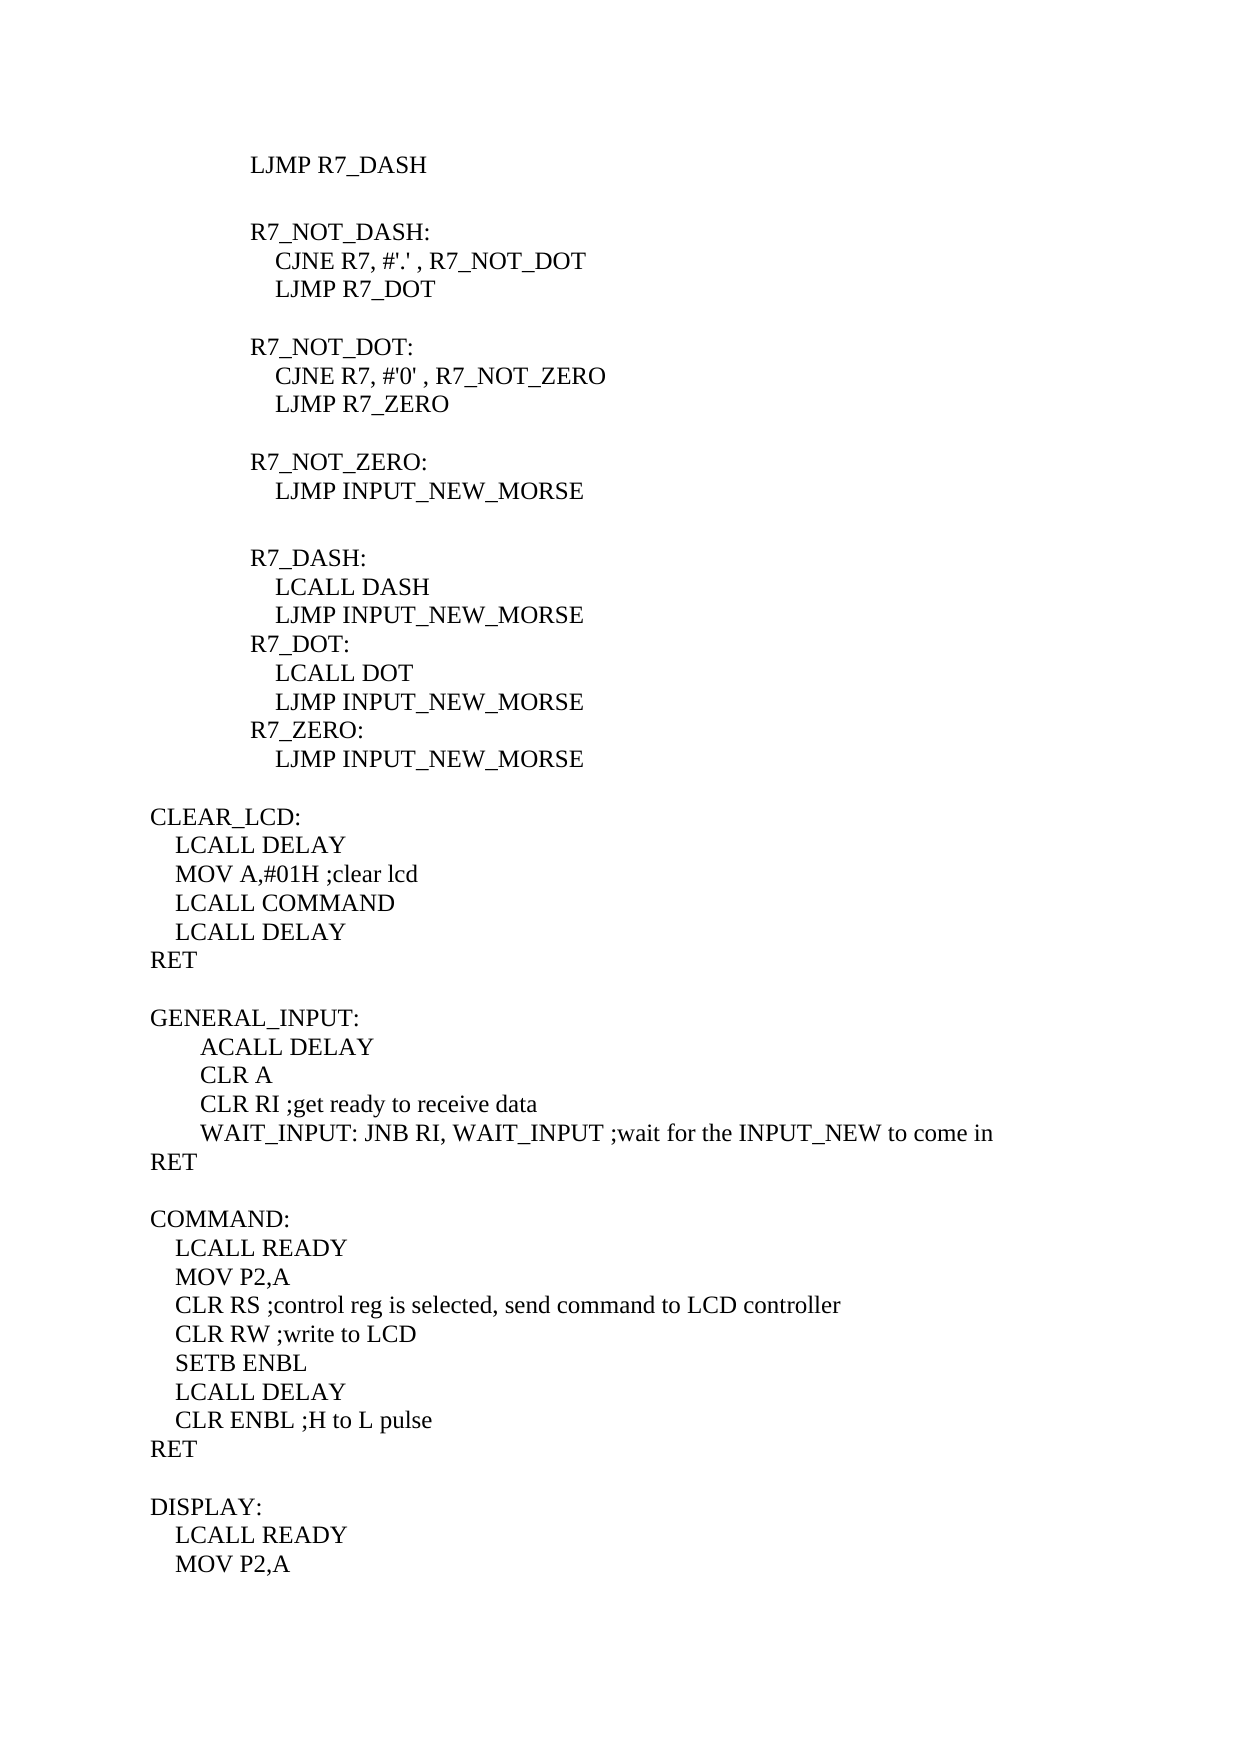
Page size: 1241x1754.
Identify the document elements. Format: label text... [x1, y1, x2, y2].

text R7_NOT_DASH: [150, 217, 1090, 246]
text CLR RW ;write to LCD [150, 1319, 1090, 1348]
text LCALL DELAY [150, 1377, 1090, 1405]
text R7_DOT: [150, 629, 1090, 658]
text RET [150, 945, 1090, 974]
text MOV A,#01H ;clear lcd [150, 859, 1090, 888]
text LJMP R7_ZERO [150, 389, 1090, 418]
text LCALL READY [150, 1233, 1090, 1262]
text RET [150, 1147, 1090, 1175]
text DISPLAY: [150, 1492, 1090, 1520]
text CJNE R7, #'.' , R7_NOT_DOT [150, 246, 1090, 274]
text LCALL DOT [150, 658, 1090, 687]
text LJMP INPUT_NEW_MORSE [150, 744, 1090, 773]
text CJNE R7, #'0' , R7_NOT_ZERO [150, 361, 1090, 389]
text LCALL READY [150, 1520, 1090, 1549]
text RET [150, 1434, 1090, 1463]
text MOV P2,A [150, 1549, 1090, 1578]
text LCALL COMMAND [150, 888, 1090, 917]
text COMMAND: [150, 1204, 1090, 1233]
text LJMP R7_DASH [150, 150, 1090, 179]
text ACALL DELAY [150, 1032, 1090, 1060]
text LCALL DELAY [150, 917, 1090, 945]
text CLR ENBL ;H to L pulse [150, 1405, 1090, 1434]
text R7_NOT_DOT: [150, 332, 1090, 361]
text CLEAR_LCD: [150, 802, 1090, 830]
text LJMP INPUT_NEW_MORSE [150, 476, 1090, 504]
text GENERAL_INPUT: [150, 1003, 1090, 1032]
text LJMP INPUT_NEW_MORSE [150, 687, 1090, 715]
text LJMP INPUT_NEW_MORSE [150, 600, 1090, 629]
text CLR RS ;control reg is selected, send command to LCD controller [150, 1290, 1090, 1319]
text SETB ENBL [150, 1348, 1090, 1377]
text CLR RI ;get ready to receive data [150, 1089, 1090, 1118]
text R7_NOT_ZERO: [150, 447, 1090, 476]
text R7_DASH: [150, 543, 1090, 572]
text LCALL DASH [150, 572, 1090, 600]
text LJMP R7_DOT [150, 274, 1090, 303]
text LCALL DELAY [150, 830, 1090, 859]
text WAIT_INPUT: JNB RI, WAIT_INPUT ;wait for the INPUT_NEW to come in [150, 1118, 1090, 1147]
text MOV P2,A [150, 1262, 1090, 1290]
text R7_ZERO: [150, 715, 1090, 744]
text CLR A [150, 1060, 1090, 1089]
